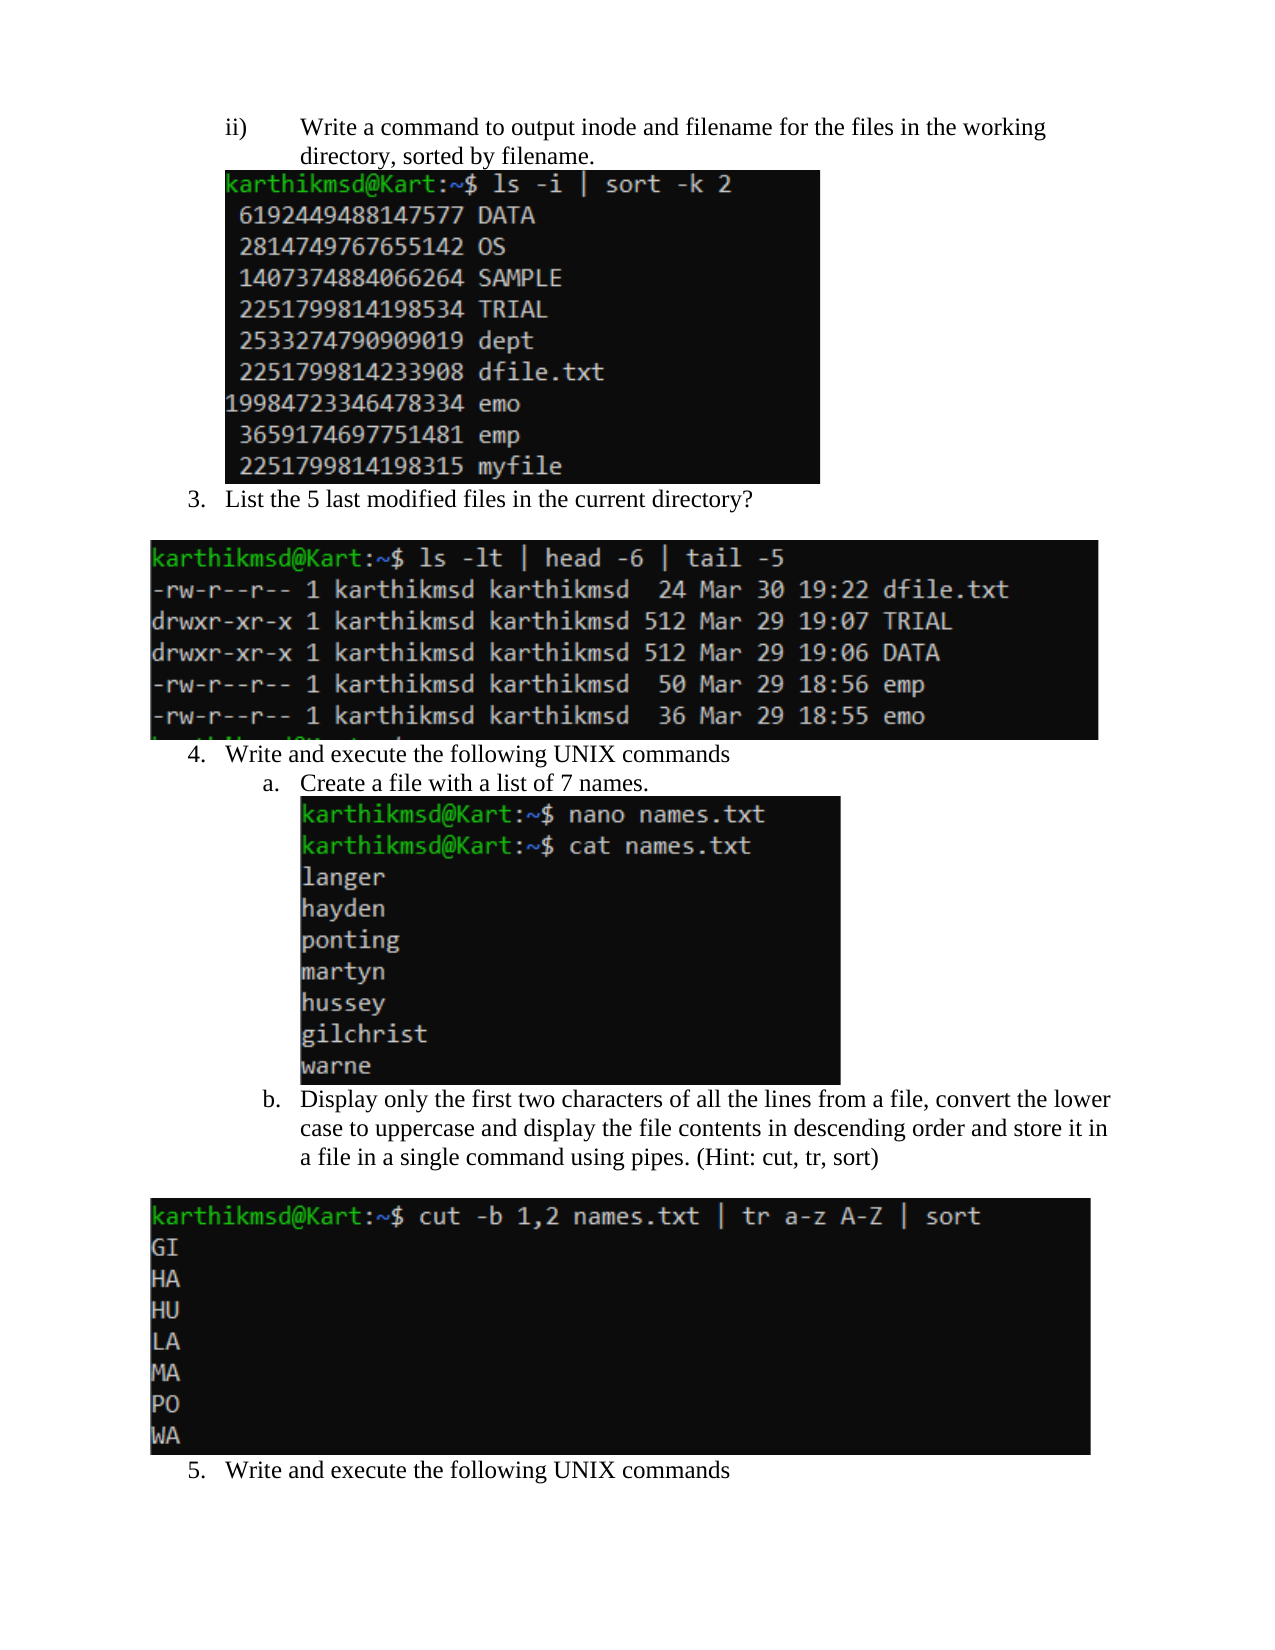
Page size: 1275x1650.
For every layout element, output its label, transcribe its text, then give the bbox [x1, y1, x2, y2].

list Write a command to output inode and filename for the files in the working directory, sorted by filename. [225, 112, 1125, 170]
list Create a file with a list of 7 names. [262, 768, 1125, 797]
picture [300, 796, 841, 1085]
list Write and execute the following UNIX commands [187, 1455, 1125, 1483]
picture [225, 170, 821, 484]
list Write and execute the following UNIX commands [187, 739, 1125, 768]
list Display only the first two characters of all the lines from a file, convert the lower case to uppercase and display the file contents in descending order and store it in a file in a single command using pipes. (Hint: cut, tr, sort) [262, 1084, 1125, 1171]
picture [150, 540, 1099, 740]
picture [150, 1198, 1091, 1455]
list List the 5 last modified files in the current directory? [187, 484, 1125, 513]
